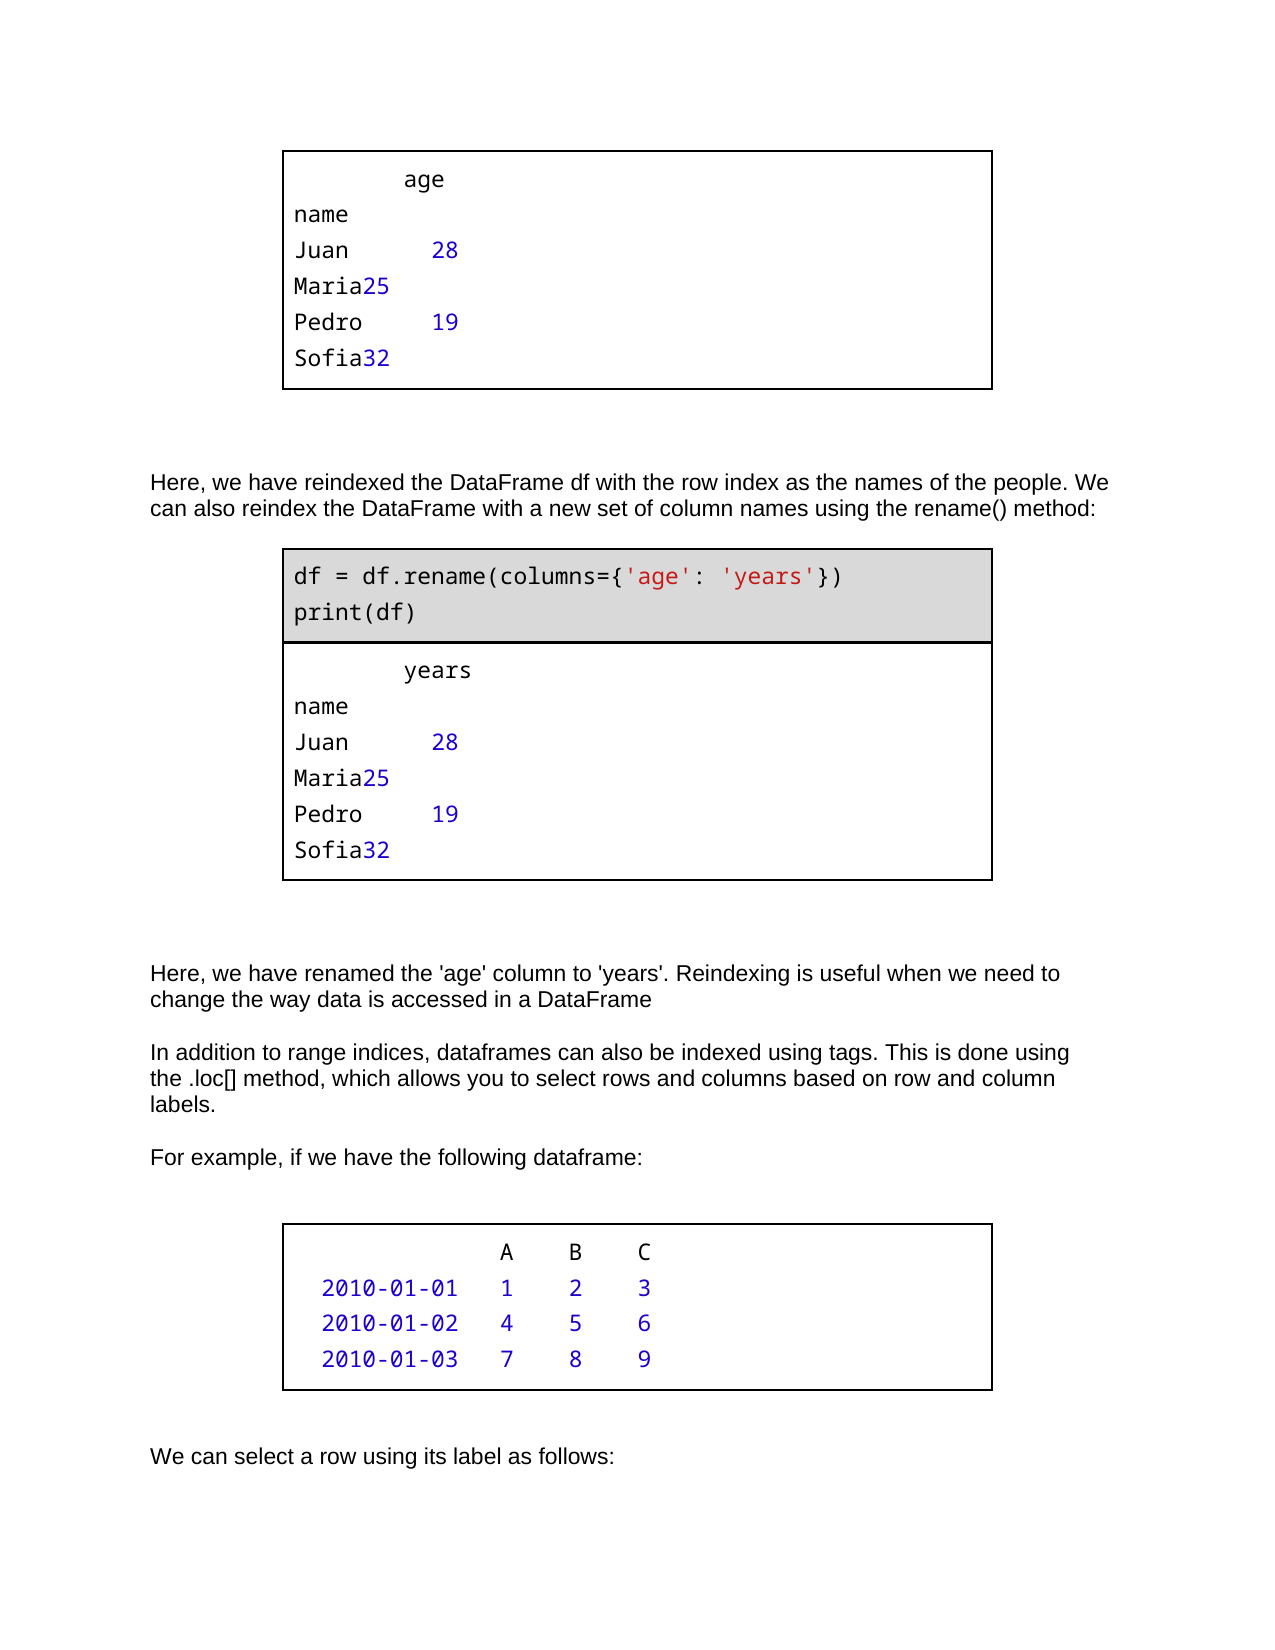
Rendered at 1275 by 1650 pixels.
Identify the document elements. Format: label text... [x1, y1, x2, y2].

table_header A B C 2010-01-01 1 2 3 2010-01-02 4 5 6 2010-01-03 7 8 9 [284, 1225, 991, 1389]
text For example, if we have the following dataframe: [150, 1144, 1125, 1170]
table_cell years name Juan 28 Maria25 Pedro 19 Sofia32 [284, 644, 991, 879]
text Here, we have renamed the 'age' column to 'years'. Reindexing is useful when we need to change the way data is accessed in a DataFrame [150, 959, 1125, 1012]
text Here, we have reindexed the DataFrame df with the row index as the names of the people. We can also reindex the DataFrame with a new set of column names using the rename() method: [150, 468, 1125, 521]
text In addition to range indices, dataframes can also be indexed using tags. This is done using the .loc[] method, which allows you to select rows and columns based on row and column labels. [150, 1038, 1125, 1118]
table_header df = df.rename(columns={'age': 'years'}) print(df) [284, 550, 991, 641]
table_cell age name Juan 28 Maria25 Pedro 19 Sofia32 [284, 152, 991, 388]
text We can select a row using its label as follows: [150, 1443, 1125, 1469]
